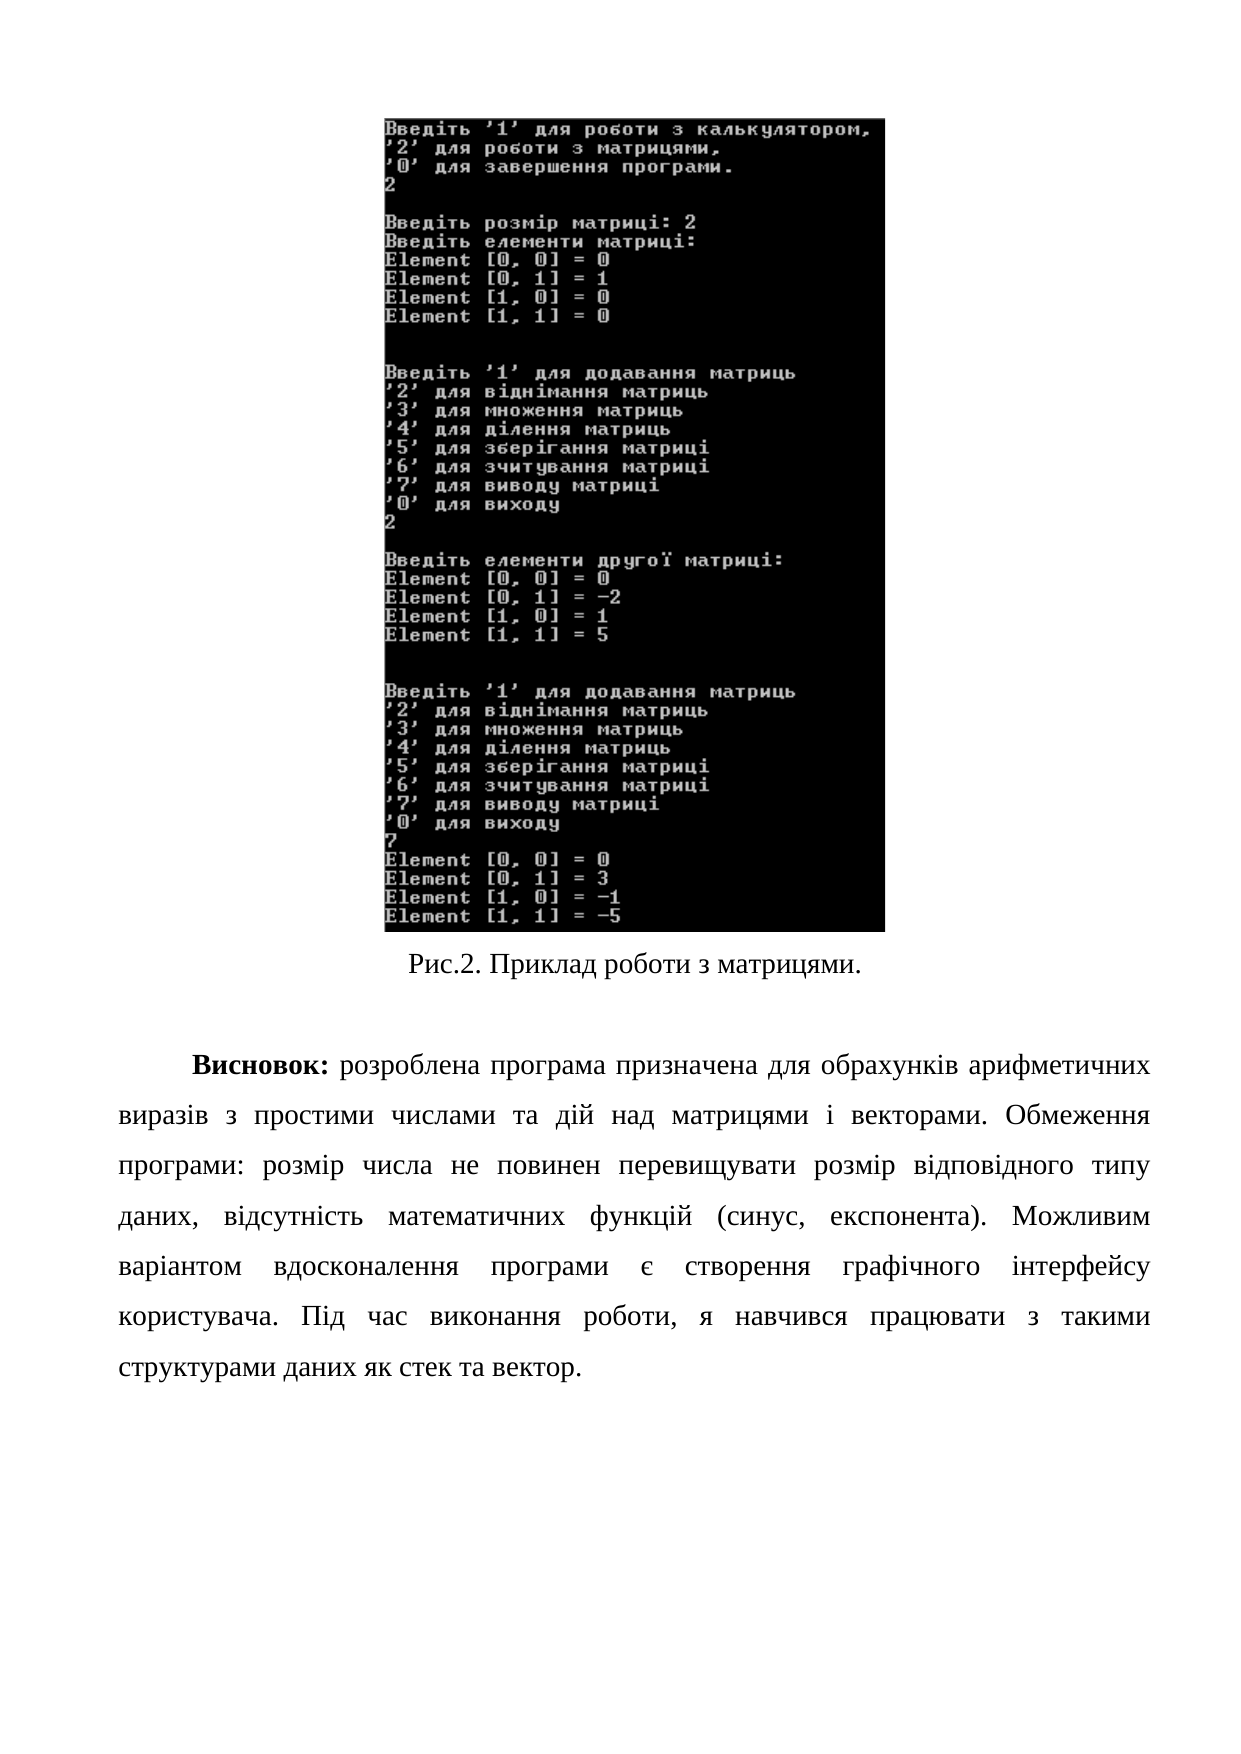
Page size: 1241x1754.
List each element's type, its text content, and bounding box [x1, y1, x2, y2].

list Висновок: розроблена програма призначена для обрахунків арифметичних виразів з простими числами та дій над матрицями і векторами. Обмеження програми: розмір числа не повинен перевищувати розмір відповідного типу даних, відсутність математичних функцій (синус, експонента). Можливим варіантом вдосконалення програми є створення графічного інтерфейсу користувача. Під час виконання роботи, я навчився працювати з такими структурами даних як стек та вектор. [118, 1047, 1152, 1382]
picture [384, 118, 886, 932]
list Рис.2. Приклад роботи з матрицями. [118, 946, 1152, 980]
